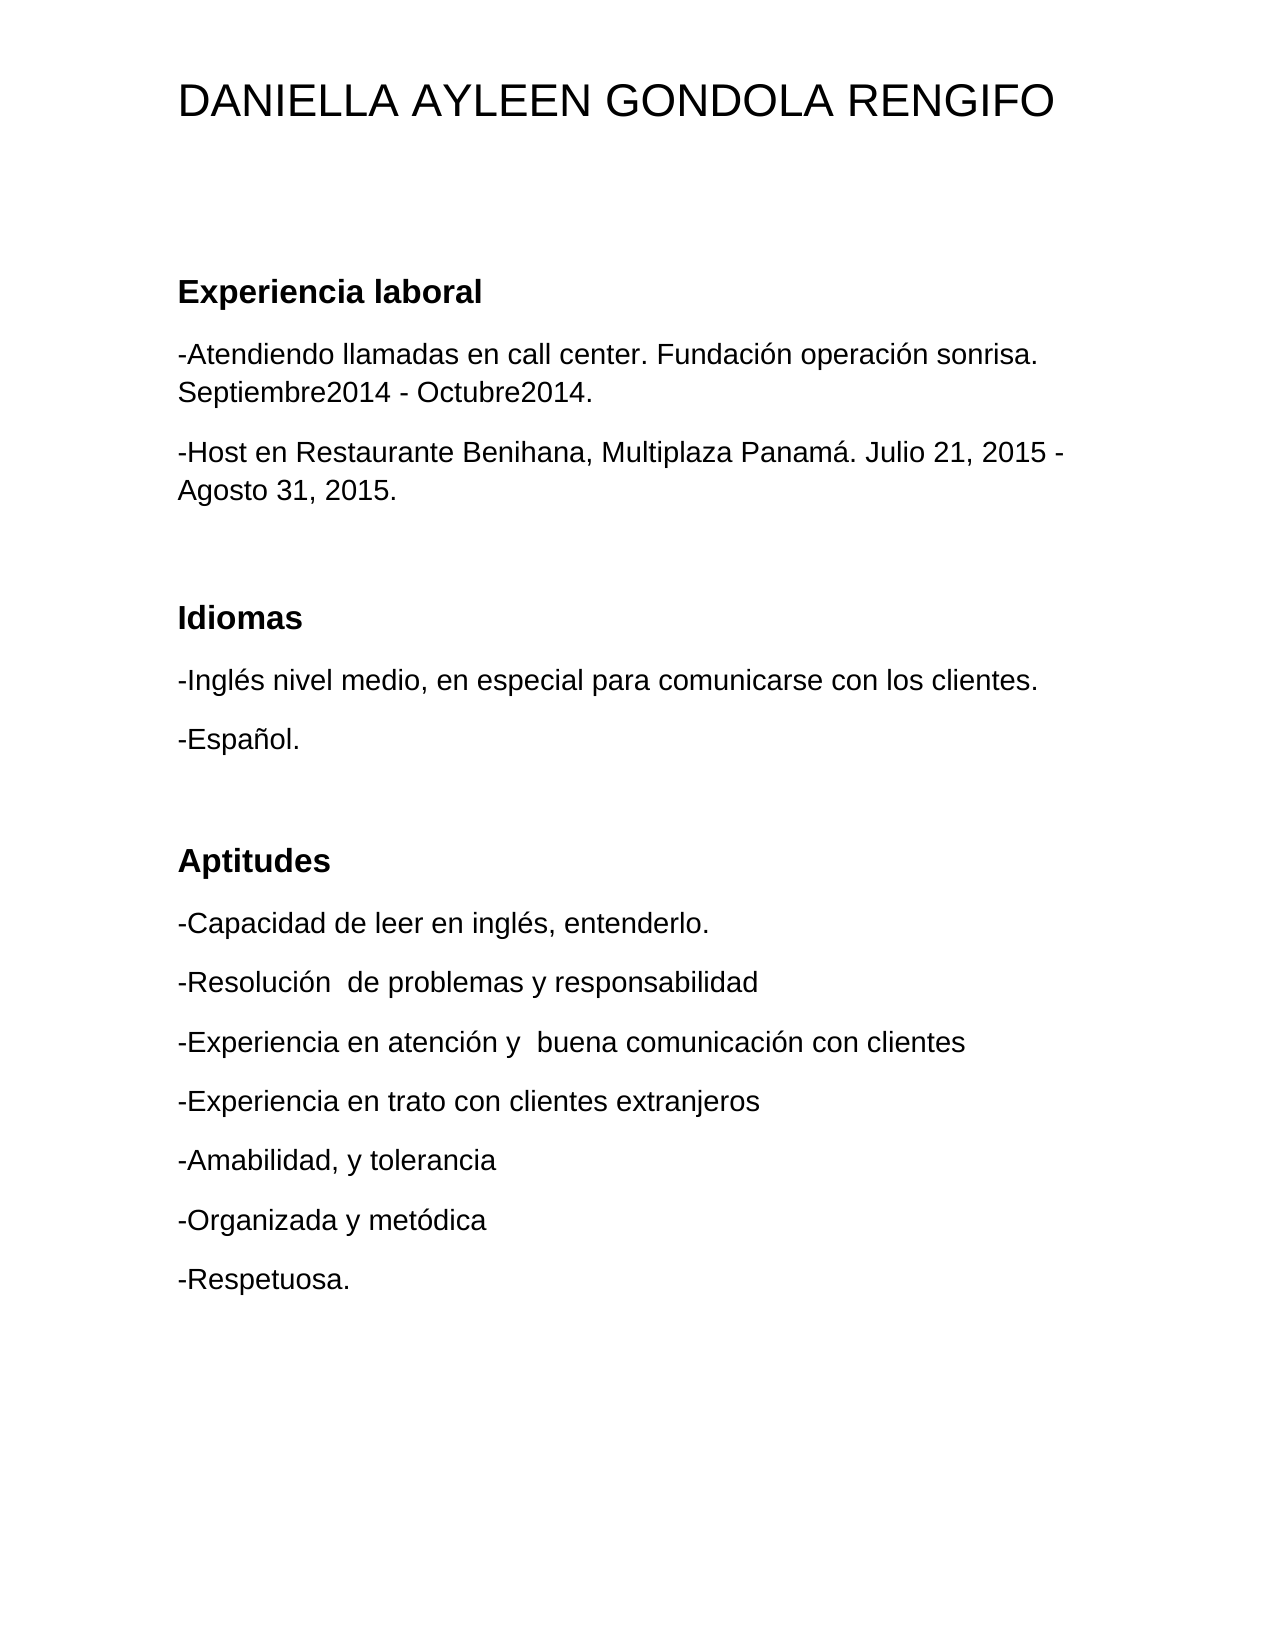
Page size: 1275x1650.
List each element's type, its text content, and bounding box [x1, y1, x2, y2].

text -Inglés nivel medio, en especial para comunicarse con los clientes. [177, 663, 1098, 696]
text Idiomas [177, 598, 1098, 636]
text -Host en Restaurante Benihana, Multiplaza Panamá. Julio 21, 2015 - Agosto 31, 2015. [177, 435, 1098, 507]
text -Organizada y metódica [177, 1203, 1098, 1236]
text -Respetuosa. [177, 1262, 1098, 1296]
text Experiencia laboral [177, 272, 1098, 310]
text -Español. [177, 722, 1098, 756]
text -Experiencia en atención y buena comunicación con clientes [177, 1025, 1098, 1058]
text -Amabilidad, y tolerancia [177, 1143, 1098, 1177]
text -Resolución de problemas y responsabilidad [177, 965, 1098, 999]
text -Atendiendo llamadas en call center. Fundación operación sonrisa. Septiembre2014 - Octubre2014. [177, 337, 1098, 409]
text -Capacidad de leer en inglés, entenderlo. [177, 906, 1098, 939]
text Aptitudes [177, 841, 1098, 879]
text -Experiencia en trato con clientes extranjeros [177, 1084, 1098, 1118]
